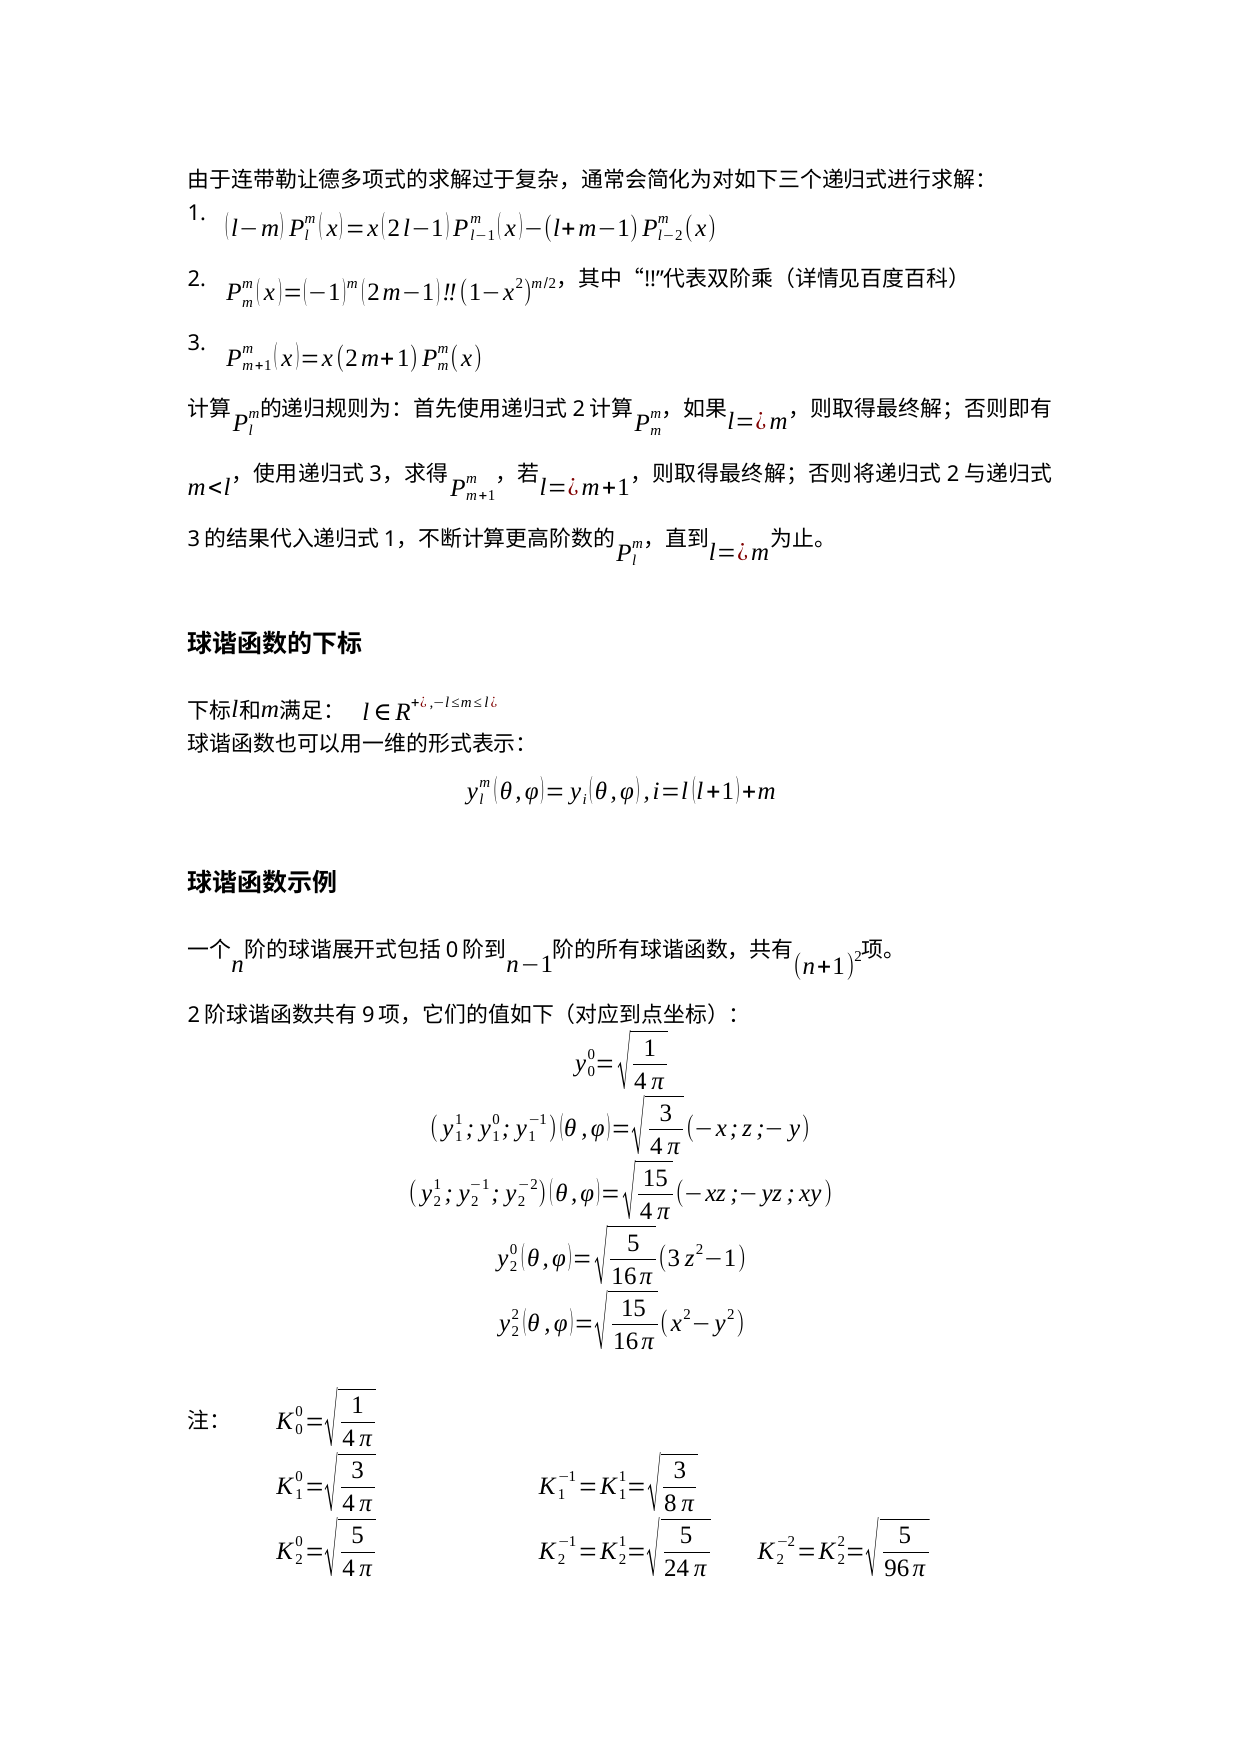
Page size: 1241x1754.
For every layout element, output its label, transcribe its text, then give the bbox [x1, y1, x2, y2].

text 计算的递归规则为：首先使用递归式2计算，如果，则取得最终解；否则即有，使用递归式3，求得，若，则取得最终解；否则将递归式2与递归式3的结果代入递归式1，不断计算更高阶数的，直到为止。 [187, 389, 1053, 584]
text 由于连带勒让德多项式的求解过于复杂，通常会简化为对如下三个递归式进行求解： [187, 162, 1053, 194]
text 一个阶的球谐展开式包括0阶到阶的所有球谐函数，共有项。 [187, 932, 1053, 997]
text 注： [187, 1387, 1053, 1452]
text 球谐函数也可以用一维的形式表示： [187, 726, 1053, 758]
subtitle 球谐函数的下标 [187, 609, 1053, 674]
text 2阶球谐函数共有9项，它们的值如下（对应到点坐标）： [187, 997, 1053, 1029]
subtitle 球谐函数示例 [187, 848, 1053, 913]
list ，其中“!!”代表双阶乘（详情见百度百科） [187, 259, 1053, 324]
text 下标和满足： [187, 693, 1053, 726]
